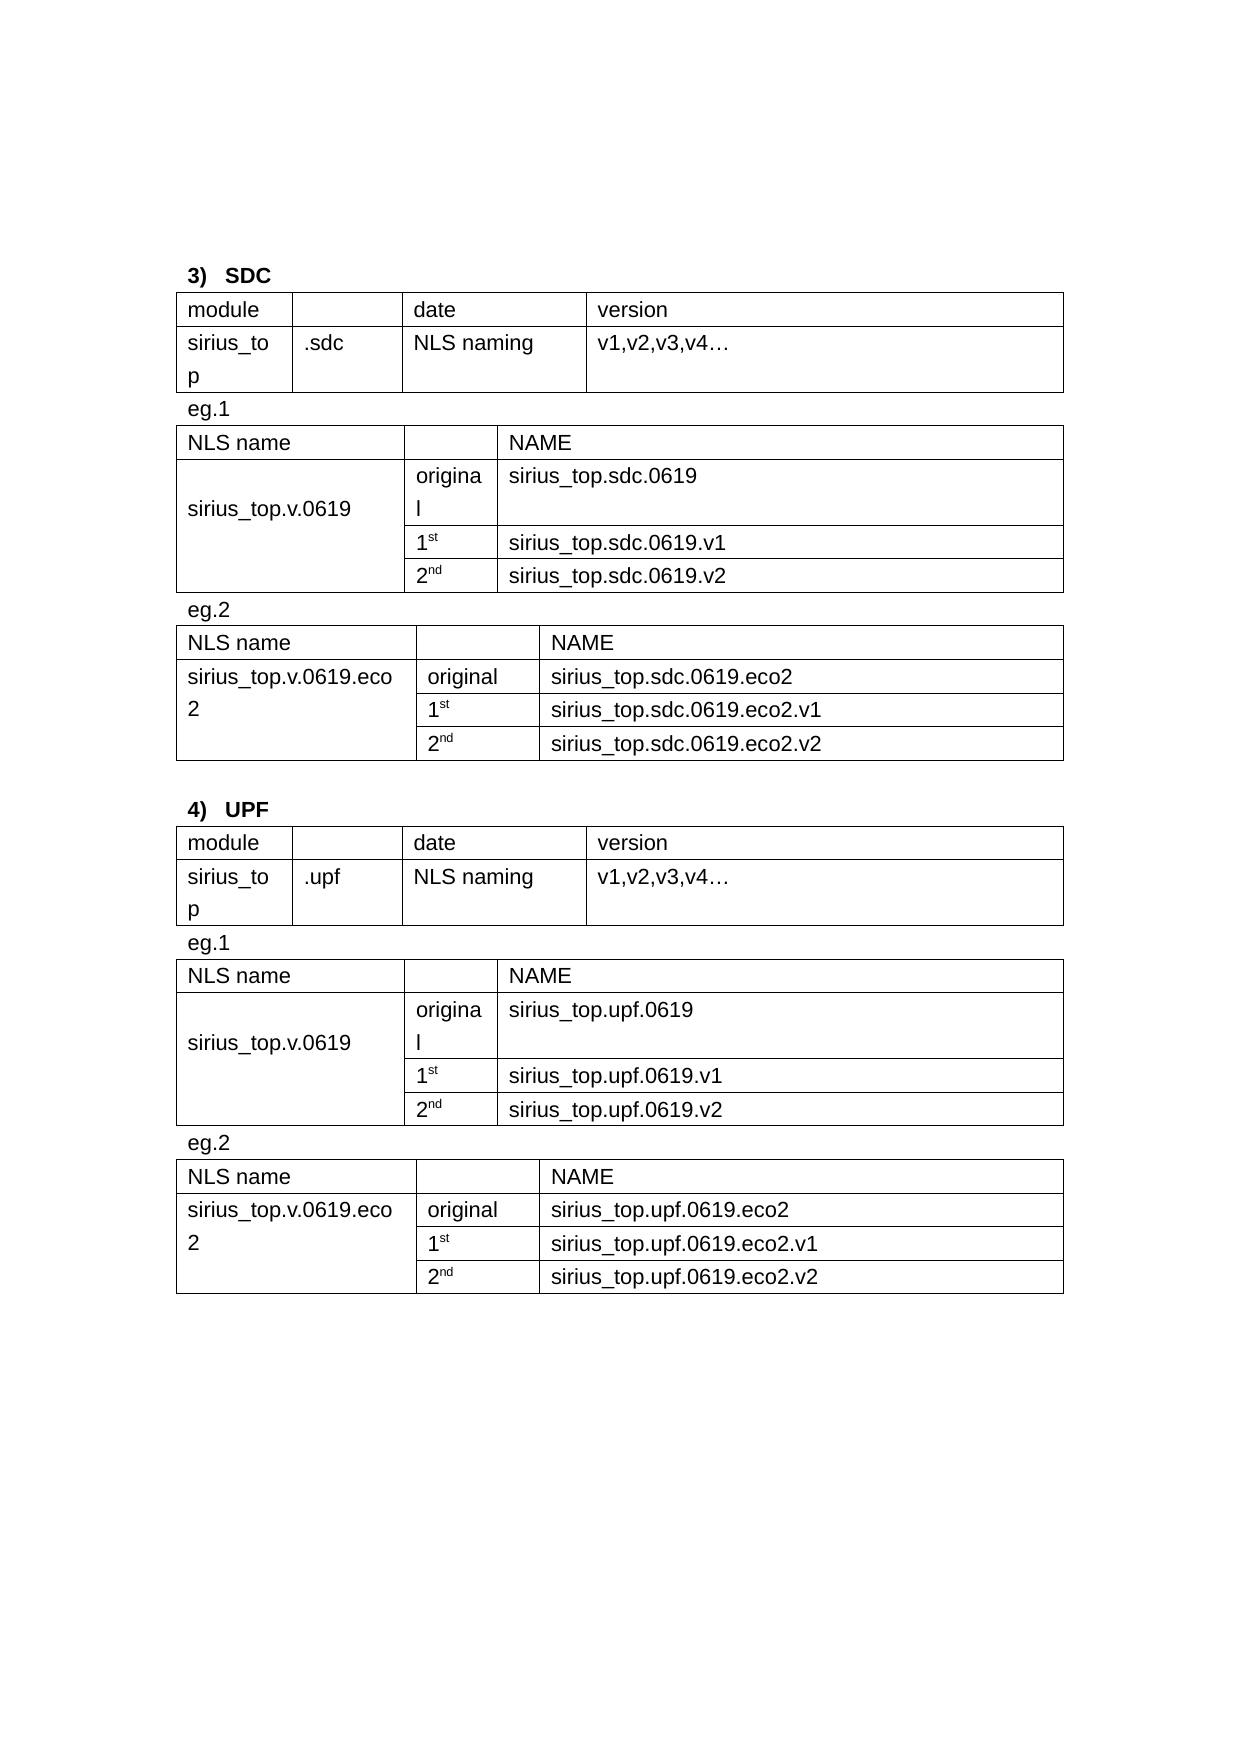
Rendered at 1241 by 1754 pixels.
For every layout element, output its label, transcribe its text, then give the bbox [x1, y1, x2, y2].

table_cell 2nd [405, 1093, 497, 1125]
table_cell sirius_top.sdc.0619.v2 [498, 559, 1063, 592]
table_cell sirius_top.upf.0619.eco2.v2 [540, 1261, 1063, 1293]
table_cell 1st [417, 694, 539, 726]
table_cell original [417, 1194, 539, 1226]
table_cell sirius_top.v.0619.eco2 [177, 1194, 416, 1293]
table_cell 1st [417, 1227, 539, 1259]
table_header date [403, 827, 586, 859]
table_cell sirius_top.upf.0619.v1 [498, 1059, 1063, 1092]
table_header NLS name [177, 960, 404, 992]
table_cell 2nd [417, 727, 539, 759]
list SDC [187, 259, 1053, 292]
table_header module [177, 827, 292, 859]
table_cell NLS naming [403, 327, 586, 392]
table_header NAME [498, 426, 1063, 459]
table_cell sirius_top.upf.0619 [498, 993, 1063, 1058]
table_cell .upf [293, 860, 402, 925]
text eg.1 [187, 393, 1053, 425]
table_cell sirius_top [177, 860, 292, 925]
table_header NLS name [177, 1160, 416, 1192]
table_cell 1st [405, 1059, 497, 1092]
table_header [293, 293, 402, 326]
table_header [417, 1160, 539, 1192]
table_header [293, 827, 402, 859]
table_cell original [417, 660, 539, 692]
table_cell v1,v2,v3,v4… [587, 327, 1063, 392]
table_header NLS name [177, 626, 416, 659]
table_cell NLS naming [403, 860, 586, 925]
table_header NAME [540, 1160, 1063, 1192]
table_header NAME [498, 960, 1063, 992]
table_header version [587, 827, 1063, 859]
table_cell sirius_top.upf.0619.eco2.v1 [540, 1227, 1063, 1259]
table_header date [403, 293, 586, 326]
table_cell sirius_top.sdc.0619.eco2.v1 [540, 694, 1063, 726]
table_cell sirius_top.v.0619.eco2 [177, 660, 416, 759]
table_cell 2nd [405, 559, 497, 592]
table_cell sirius_top.sdc.0619.eco2 [540, 660, 1063, 692]
text eg.1 [187, 926, 1053, 959]
table_header module [177, 293, 292, 326]
table_cell original [405, 993, 497, 1058]
table_header [405, 960, 497, 992]
table_cell sirius_top.sdc.0619.eco2.v2 [540, 727, 1063, 759]
table_cell v1,v2,v3,v4… [587, 860, 1063, 925]
text eg.2 [187, 1126, 1053, 1159]
table_cell .sdc [293, 327, 402, 392]
table_cell 1st [405, 526, 497, 558]
table_cell original [405, 460, 497, 525]
table_header [417, 626, 539, 659]
table_cell sirius_top.upf.0619.v2 [498, 1093, 1063, 1125]
table_header NLS name [177, 426, 404, 459]
table_header NAME [540, 626, 1063, 659]
table_cell sirius_top.sdc.0619 [498, 460, 1063, 525]
table_header version [587, 293, 1063, 326]
table_header [405, 426, 497, 459]
table_cell sirius_top.upf.0619.eco2 [540, 1194, 1063, 1226]
text eg.2 [187, 593, 1053, 625]
table_cell sirius_top.sdc.0619.v1 [498, 526, 1063, 558]
table_cell sirius_top.v.0619 [177, 993, 404, 1125]
table_cell sirius_top [177, 327, 292, 392]
table_cell 2nd [417, 1261, 539, 1293]
table_cell sirius_top.v.0619 [177, 460, 404, 592]
list UPF [187, 793, 1053, 826]
